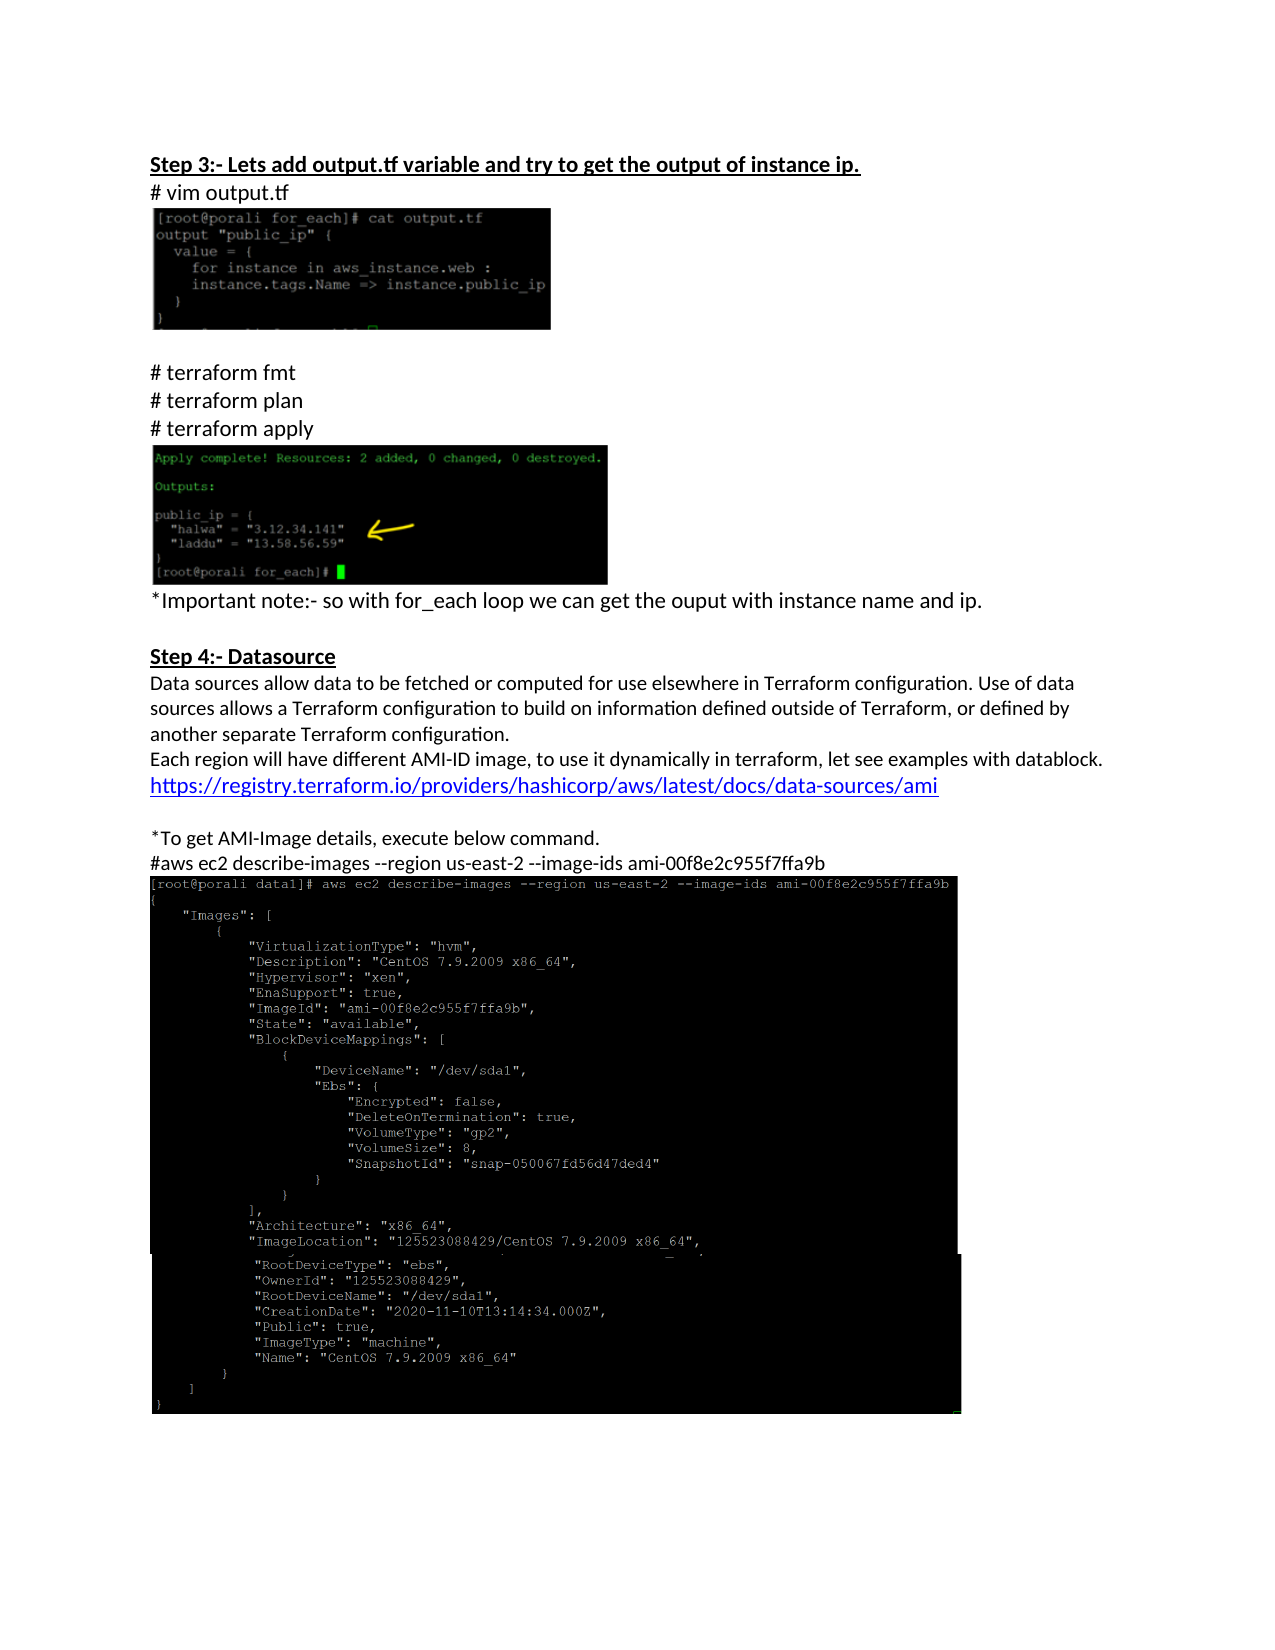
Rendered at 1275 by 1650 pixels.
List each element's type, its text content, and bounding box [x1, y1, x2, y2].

text https://registry.terraform.io/providers/hashicorp/aws/latest/docs/data-sources/ami [150, 772, 1125, 800]
text # terraform plan [150, 386, 1125, 414]
text # terraform fmt [150, 358, 1125, 386]
text *Important note:- so with for_each loop we can get the ouput with instance name and ip. [150, 586, 1125, 614]
text *To get AMI-Image details, execute below command. [150, 825, 1125, 851]
text # vim output.tf [150, 178, 1125, 206]
text Step 4:- Datasource [150, 642, 1125, 670]
text # terraform apply [150, 414, 1125, 442]
text Step 3:- Lets add output.tf variable and try to get the output of instance ip. [150, 150, 1125, 178]
picture [150, 876, 962, 1414]
text Data sources allow data to be fetched or computed for use elsewhere in Terraform configuration. Use of data sources allows a Terraform configuration to build on information defined outside of Terraform, or defined by another separate Terraform configuration. [150, 670, 1125, 746]
text Each region will have different AMI-ID image, to use it dynamically in terraform, let see examples with datablock. [150, 746, 1125, 772]
text #aws ec2 describe-images --region us-east-2 --image-ids ami-00f8e2c955f7ffa9b [150, 851, 1125, 876]
